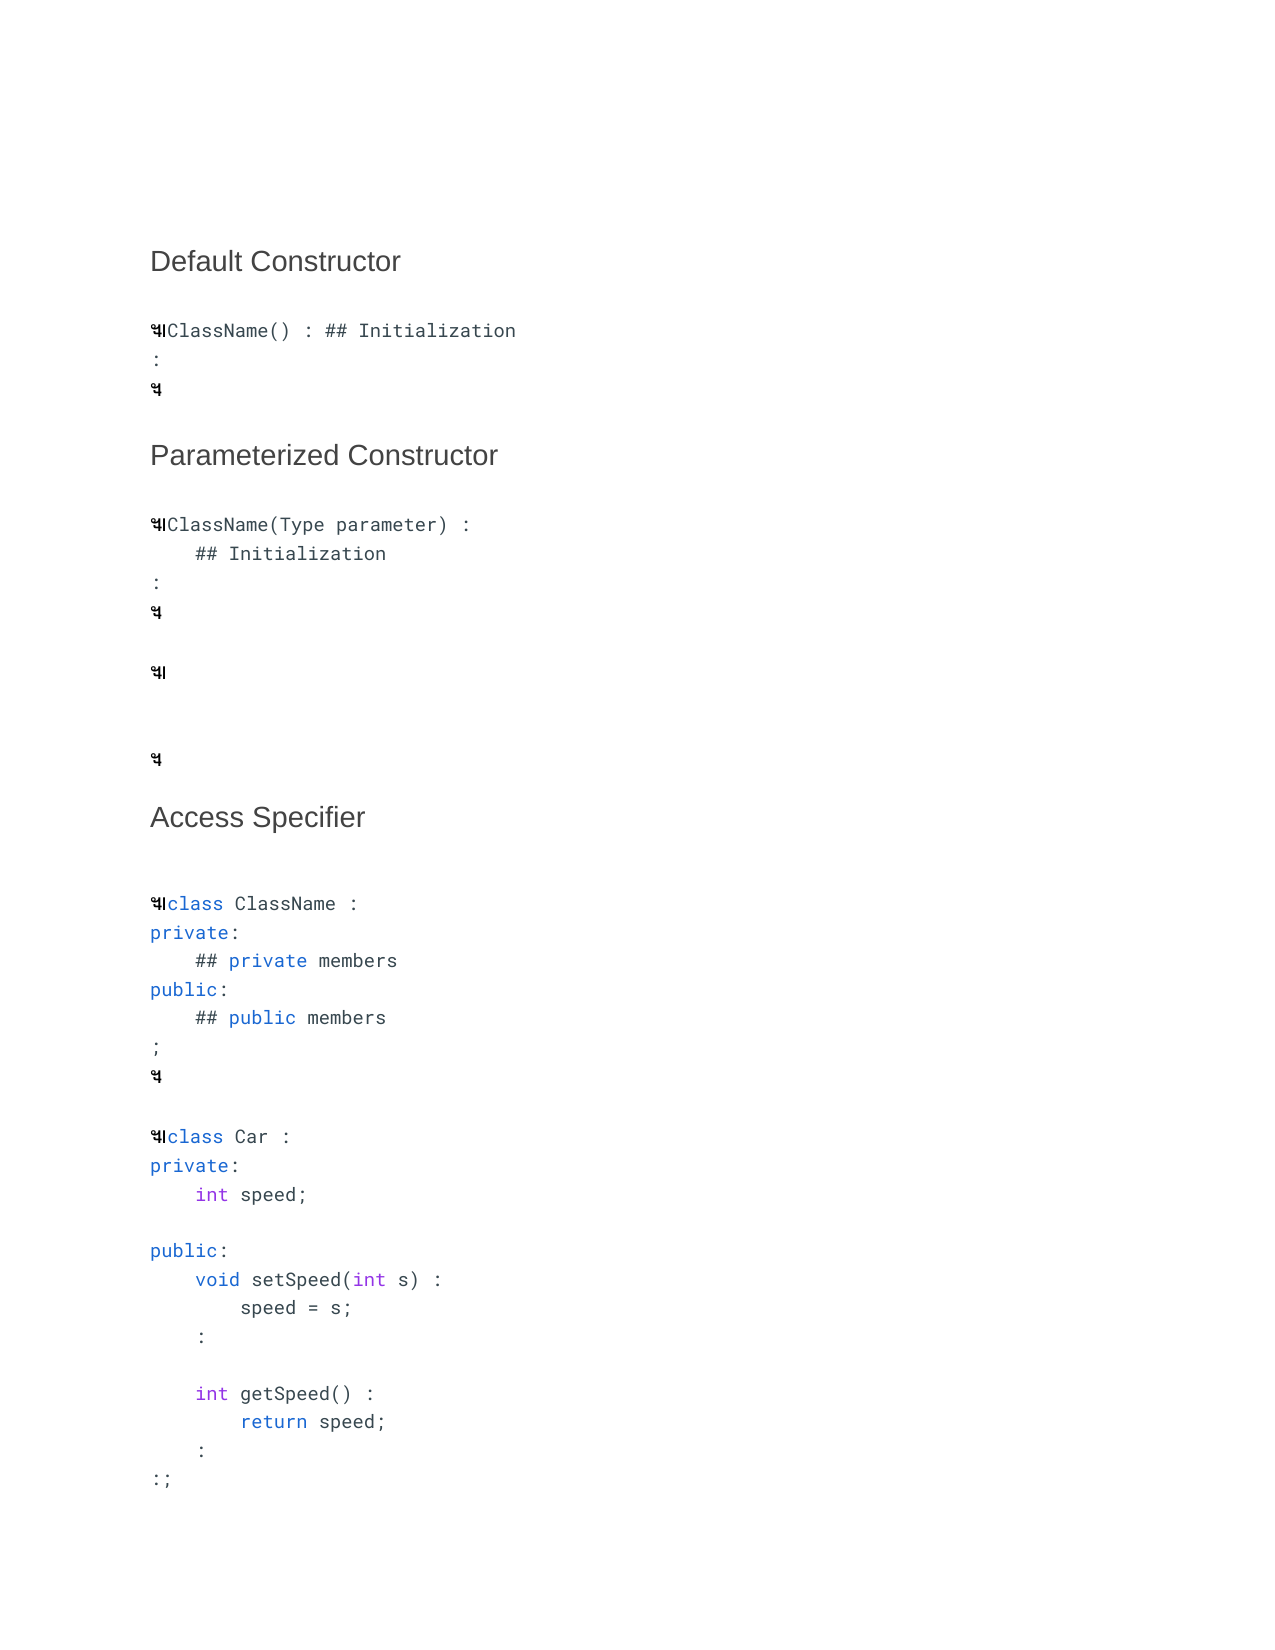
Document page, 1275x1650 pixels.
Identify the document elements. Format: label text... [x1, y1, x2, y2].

subtitle Access Specifier [150, 801, 1125, 834]
text  [150, 745, 1125, 772]
text int speed; [150, 1181, 1125, 1206]
text : [150, 346, 1125, 371]
text ; [150, 1033, 1125, 1058]
text public: [150, 977, 1125, 1001]
subtitle Default Constructor [150, 244, 1125, 277]
text ## public members [150, 1005, 1125, 1030]
text : [150, 1437, 1125, 1462]
text  [150, 658, 1125, 684]
text private: [150, 920, 1125, 944]
text ClassName() : ## Initialization [150, 316, 1125, 342]
text public: [150, 1238, 1125, 1263]
text return speed; [150, 1409, 1125, 1434]
text private: [150, 1153, 1125, 1178]
text speed = s; [150, 1295, 1125, 1320]
text ClassName(Type parameter) : [150, 510, 1125, 537]
text  [150, 598, 1125, 624]
text void setSpeed(int s) : [150, 1267, 1125, 1291]
text :; [150, 1466, 1125, 1491]
text ## private members [150, 948, 1125, 973]
text : [150, 1323, 1125, 1348]
subtitle Parameterized Constructor [150, 438, 1125, 472]
text ## Initialization [150, 541, 1125, 566]
text  [150, 1062, 1125, 1088]
text  [150, 375, 1125, 401]
text : [150, 569, 1125, 594]
text class ClassName : [150, 889, 1125, 916]
text class Car : [150, 1122, 1125, 1149]
text int getSpeed() : [150, 1380, 1125, 1405]
